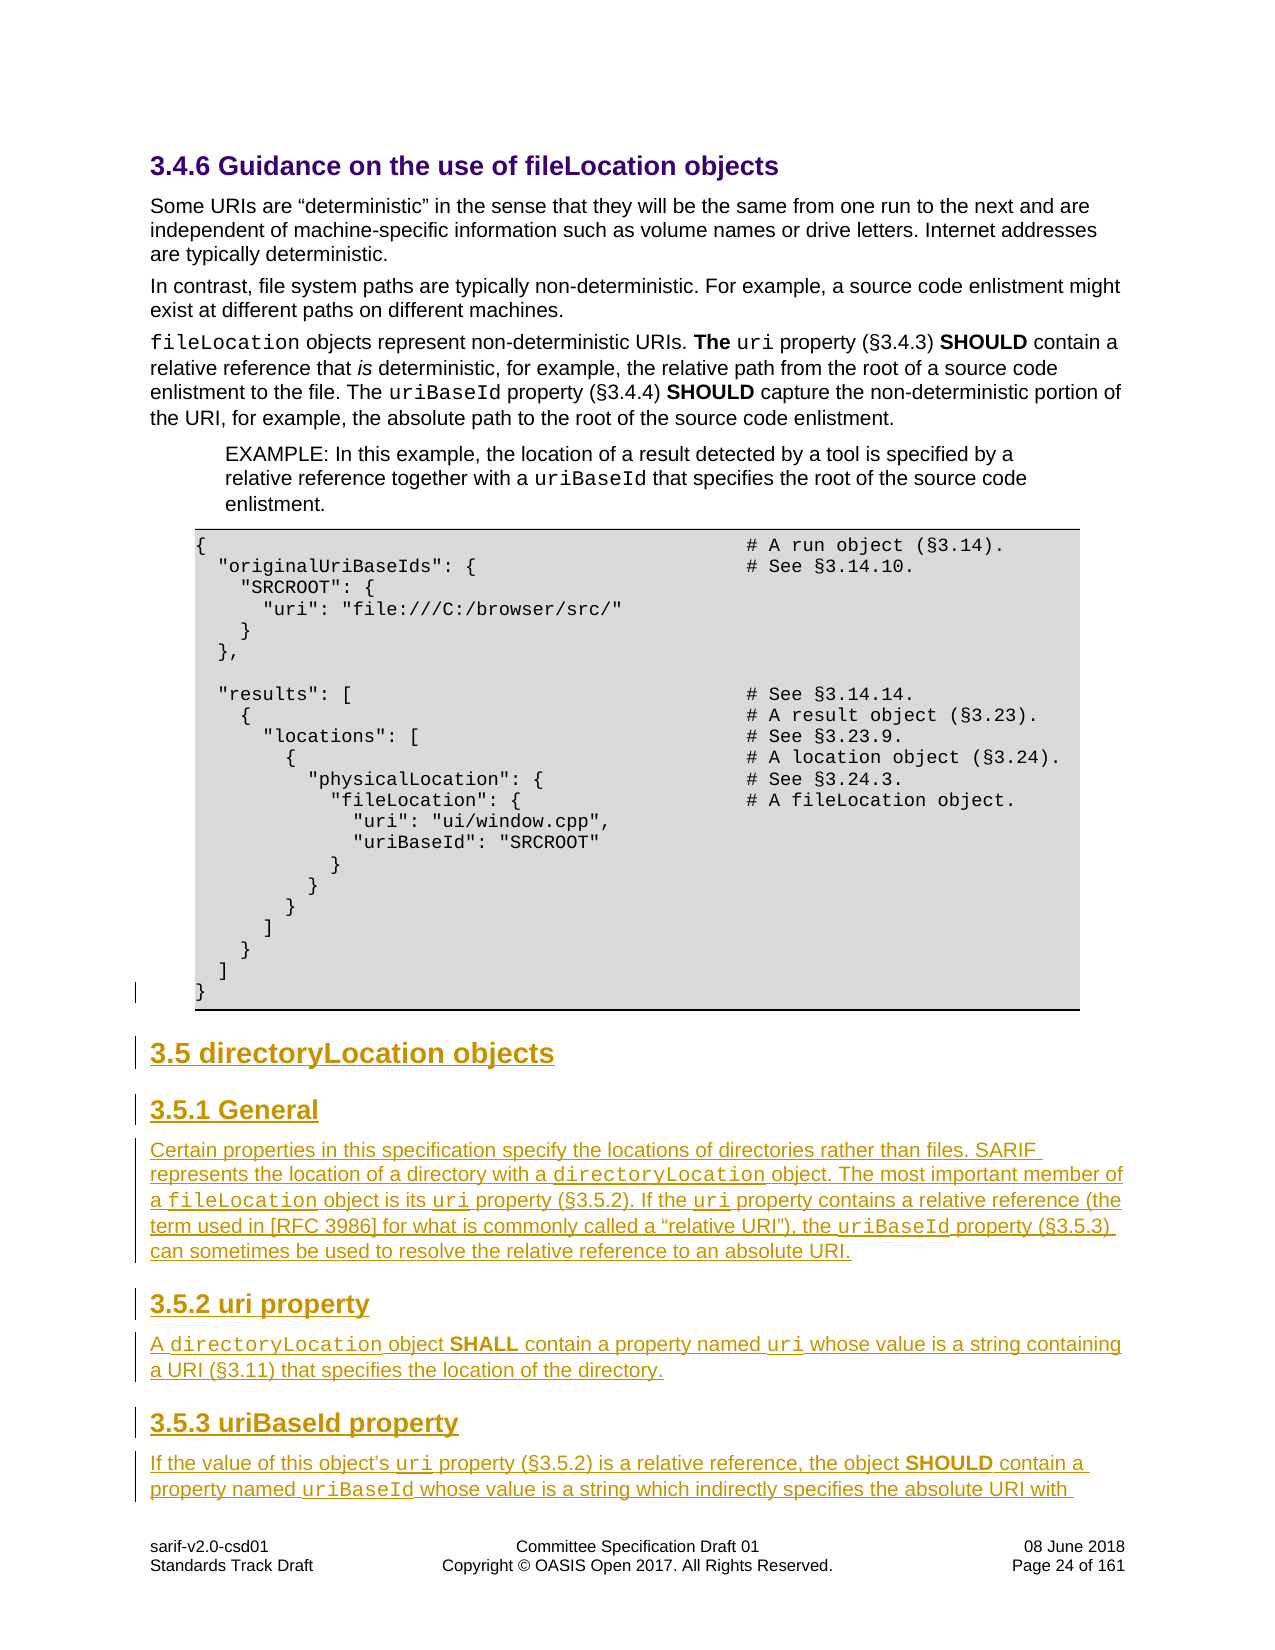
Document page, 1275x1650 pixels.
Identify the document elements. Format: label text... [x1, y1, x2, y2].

text } [195, 847, 1080, 868]
text "originalUriBaseIds": { # See §3.11.12. [195, 550, 1080, 571]
text "uri": "file:///C:/browser/src/" [195, 592, 1080, 613]
text EXAMPLE: In this example, the location of a result detected by a tool is specified by a relative reference together with a uriBaseId that specifies the root of the source code enlistment. [225, 442, 1050, 516]
text } [195, 932, 1080, 953]
text Some URIs are “deterministic” in the sense that they will be the same from one run to the next and are independent of machine-specific information such as volume names or drive letters. Internet addresses are typically deterministic. [150, 194, 1125, 266]
text "SRCROOT": { [195, 571, 1080, 592]
text "physicalLocation": { # See §3.20.2. [195, 762, 1080, 783]
text } [195, 975, 1080, 1009]
text fileLocation objects represent non-deterministic URIs. The uri property (§3.3.2) SHOULD contain a relative reference that is deterministic, for example, the relative path from the root of a source code enlistment to the file. The uriBaseId property (§3.3.3) SHOULD capture the non-deterministic portion of the URI, for example, the absolute path to the root of the source code enlistment. [150, 330, 1125, 430]
text } [195, 868, 1080, 890]
text }, [195, 635, 1080, 656]
text { # A result object (§3.19). [195, 698, 1080, 720]
text } [195, 613, 1080, 635]
text { # A run object (§3.11). [195, 530, 1080, 550]
text ] [195, 911, 1080, 932]
text In contrast, file system paths are typically non-deterministic. For example, a source code enlistment might exist at different paths on different machines. [150, 274, 1125, 322]
text ] [195, 953, 1080, 975]
text "fileLocation": { # A fileLocation object. [195, 783, 1080, 805]
text { # A location object (§3.20). [195, 741, 1080, 762]
text } [195, 890, 1080, 911]
text "uriBaseId": "SRCROOT" [195, 826, 1080, 847]
subtitle Guidance on the use of fileLocation objects [150, 150, 1125, 181]
text "locations": [ # See §3.19.10. [195, 720, 1080, 741]
text "uri": "ui/window.cpp", [195, 805, 1080, 826]
text "results": [ # See §3.11.16. [195, 677, 1080, 698]
